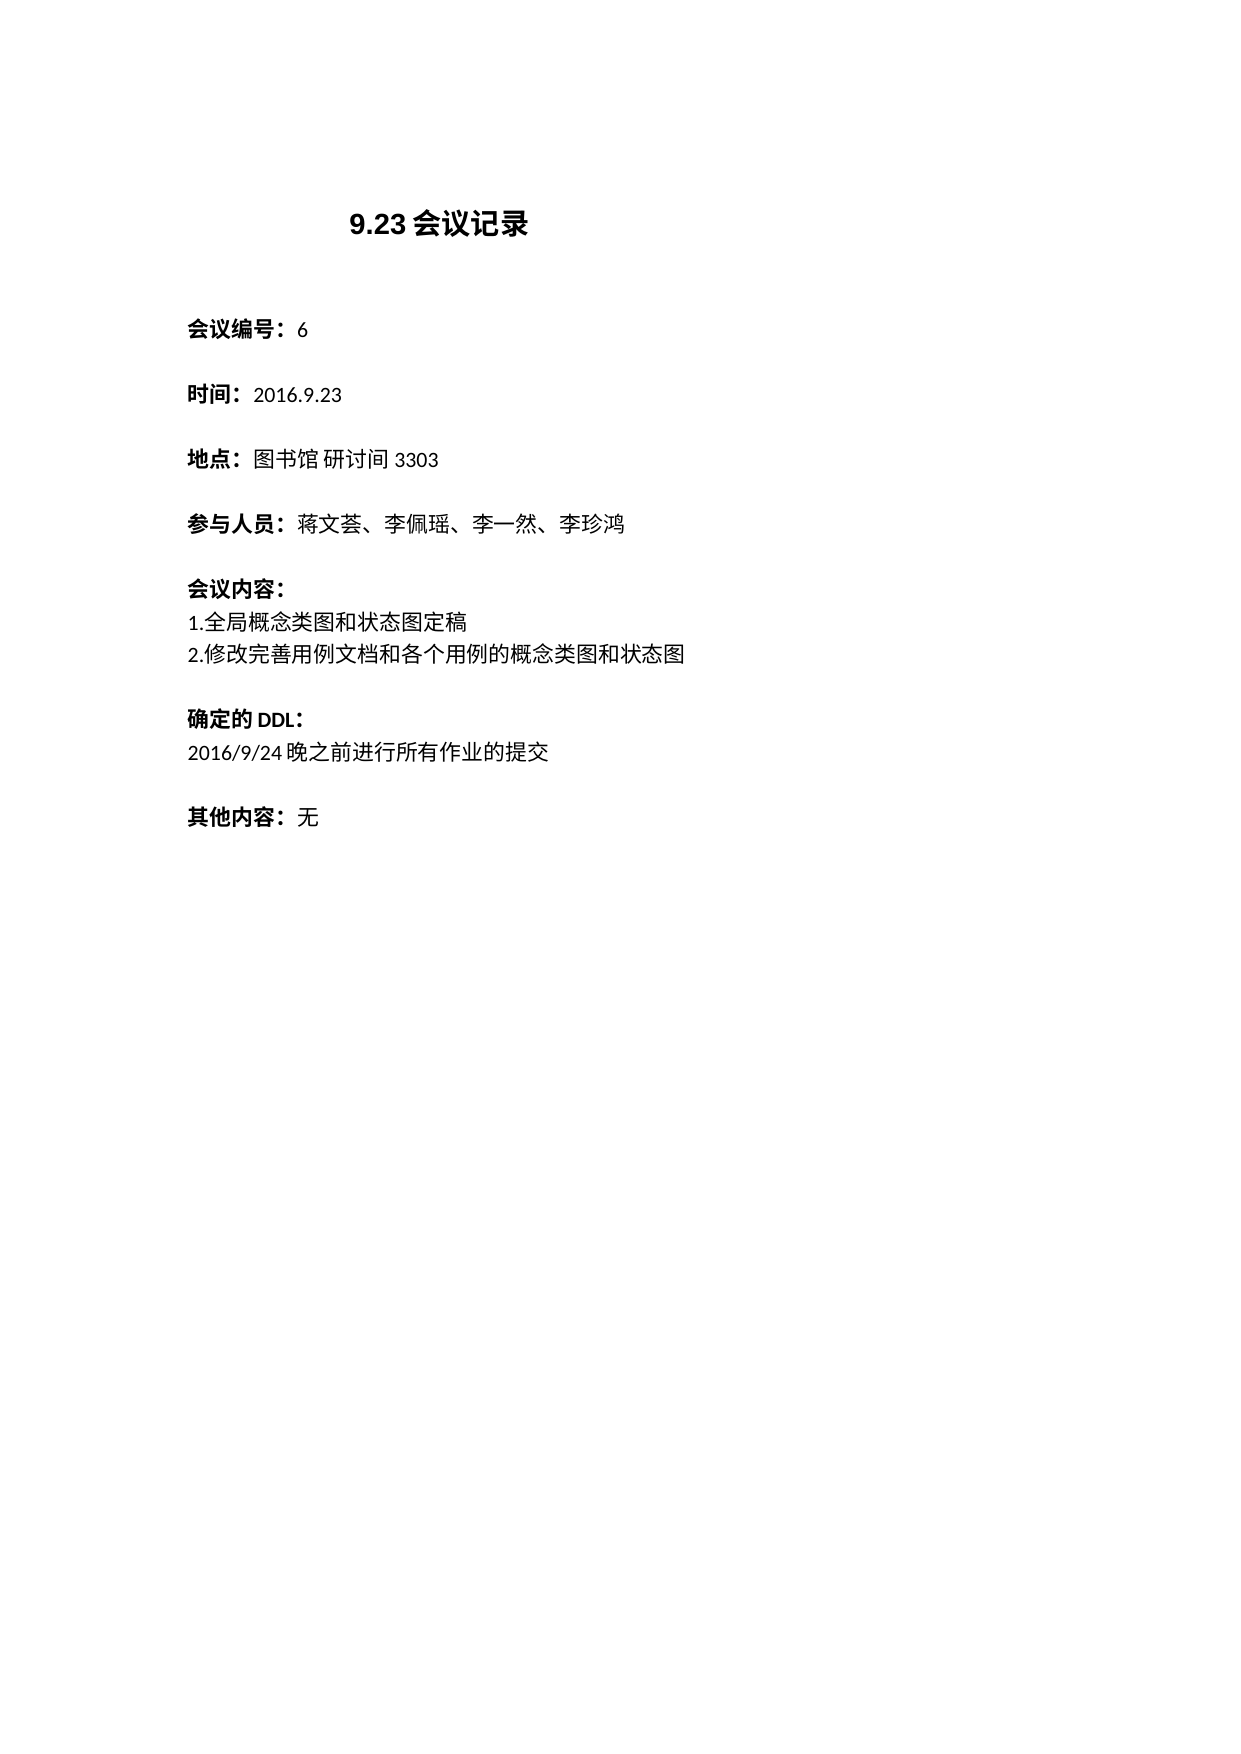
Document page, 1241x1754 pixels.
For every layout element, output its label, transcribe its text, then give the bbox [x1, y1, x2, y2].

text 时间：2016.9.23 [187, 377, 1053, 409]
text 地点：图书馆 研讨间 3303 [187, 442, 1053, 474]
text 参与人员：蒋文荟、李佩瑶、李一然、李珍鸿 [187, 507, 1053, 539]
text 确定的DDL： [187, 702, 1053, 734]
text 会议编号：6 [187, 312, 1053, 344]
list 2016/9/24晚之前进行所有作业的提交 [187, 734, 1053, 767]
subtitle 9.23会议记录 [187, 189, 1053, 254]
text 会议内容： [187, 572, 1053, 604]
list 修改完善用例文档和各个用例的概念类图和状态图 [187, 637, 1053, 669]
list 全局概念类图和状态图定稿 [187, 604, 1053, 637]
text 其他内容：无 [187, 799, 1053, 832]
